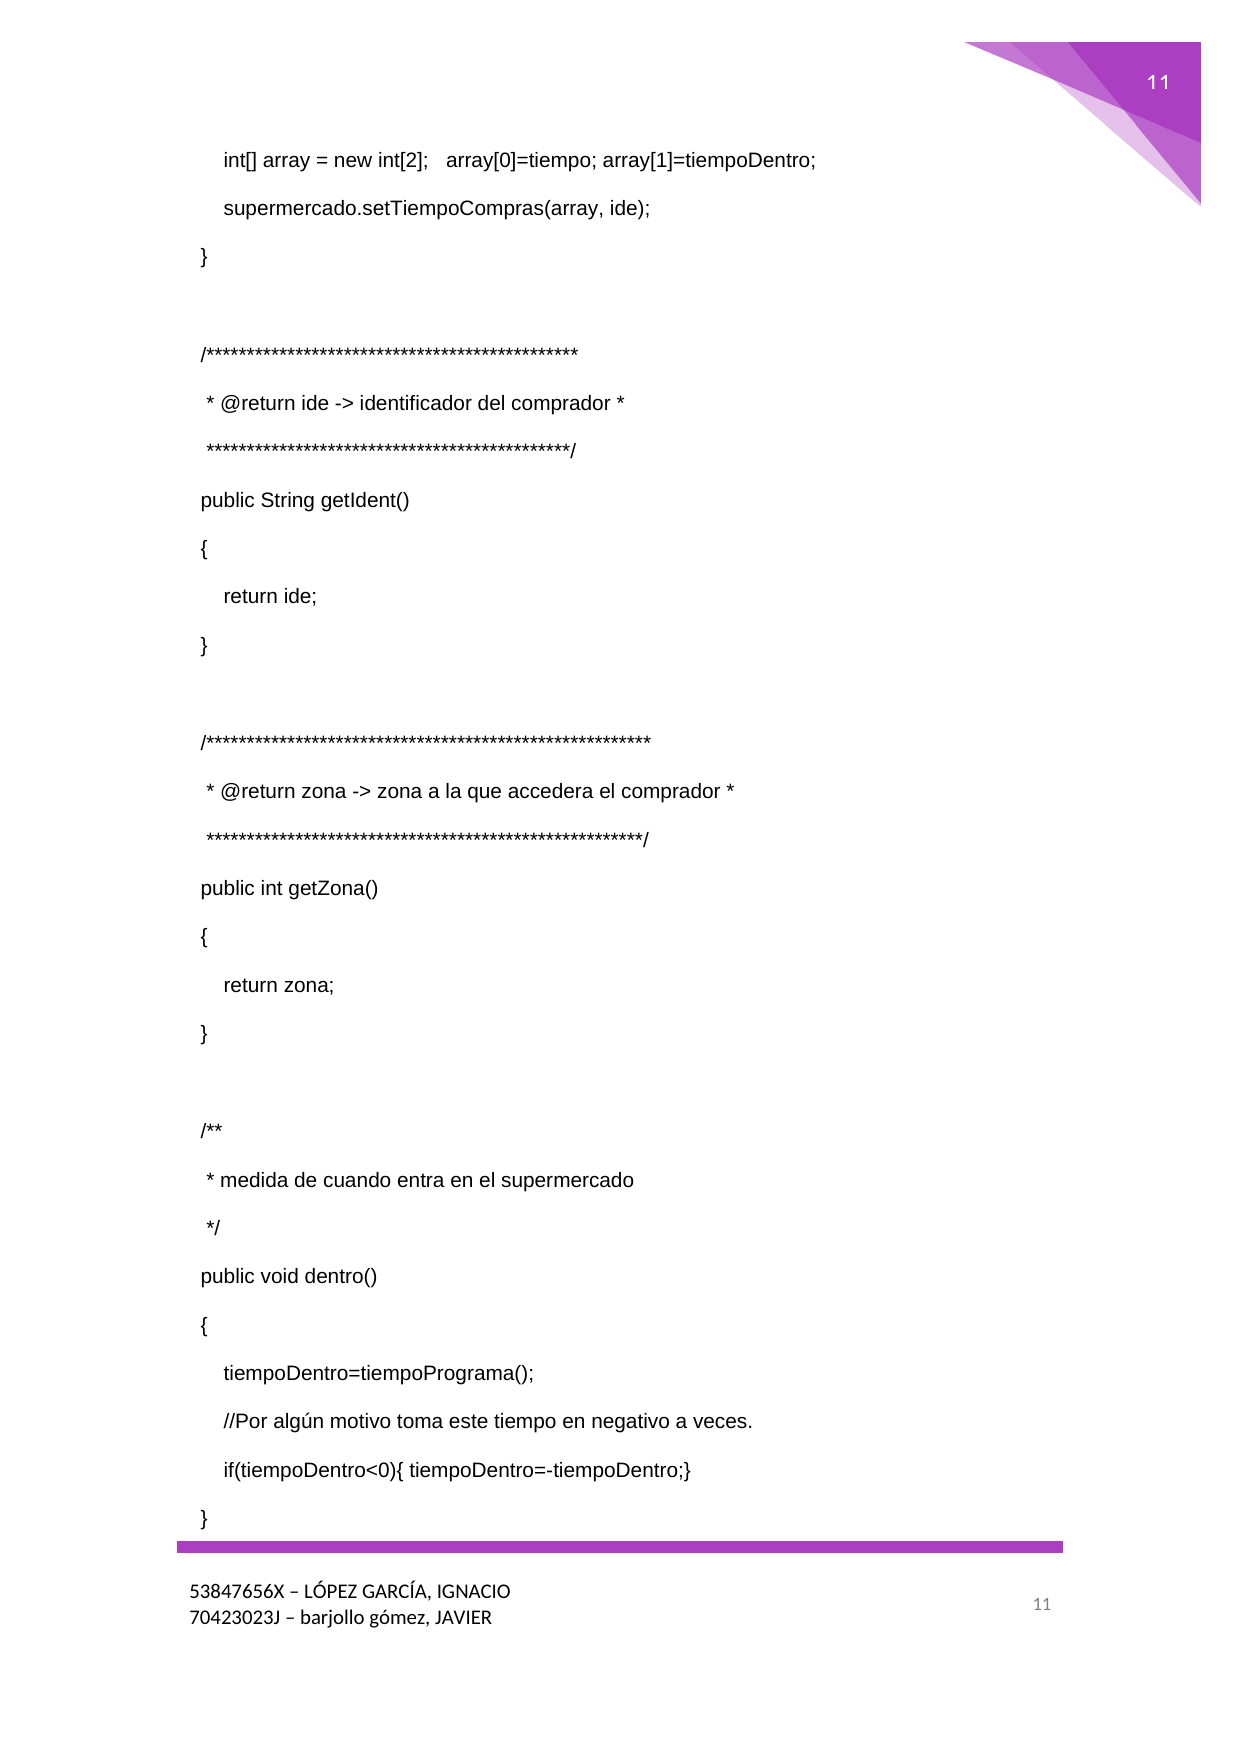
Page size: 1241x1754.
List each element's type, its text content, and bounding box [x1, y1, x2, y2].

text public void dentro() [177, 1264, 1063, 1288]
text /********************************************** [177, 343, 1063, 367]
text *********************************************/ [177, 439, 1063, 463]
text public String getIdent() [177, 488, 1063, 512]
text } [177, 244, 1063, 268]
text int[] array = new int[2]; array[0]=tiempo; array[1]=tiempoDentro; [177, 148, 1063, 172]
text */ [177, 1216, 1063, 1240]
text public int getZona() [177, 876, 1063, 900]
text /** [177, 1119, 1063, 1143]
text * medida de cuando entra en el supermercado [177, 1168, 1063, 1192]
text } [177, 1506, 1063, 1530]
picture [963, 42, 1201, 207]
text tiempoDentro=tiempoPrograma(); [177, 1361, 1063, 1385]
text return zona; [177, 973, 1063, 997]
text * @return zona -> zona a la que accedera el comprador * [177, 779, 1063, 803]
text } [177, 1021, 1063, 1045]
text if(tiempoDentro<0){ tiempoDentro=-tiempoDentro;} [177, 1458, 1063, 1482]
text /******************************************************* [177, 731, 1063, 755]
text { [177, 924, 1063, 948]
text } [177, 633, 1063, 657]
text { [177, 1313, 1063, 1337]
text * @return ide -> identificador del comprador * [177, 391, 1063, 415]
text { [177, 536, 1063, 560]
text supermercado.setTiempoCompras(array, ide); [177, 196, 1063, 220]
text ******************************************************/ [177, 828, 1063, 852]
text //Por algún motivo toma este tiempo en negativo a veces. [177, 1409, 1063, 1433]
text return ide; [177, 584, 1063, 608]
